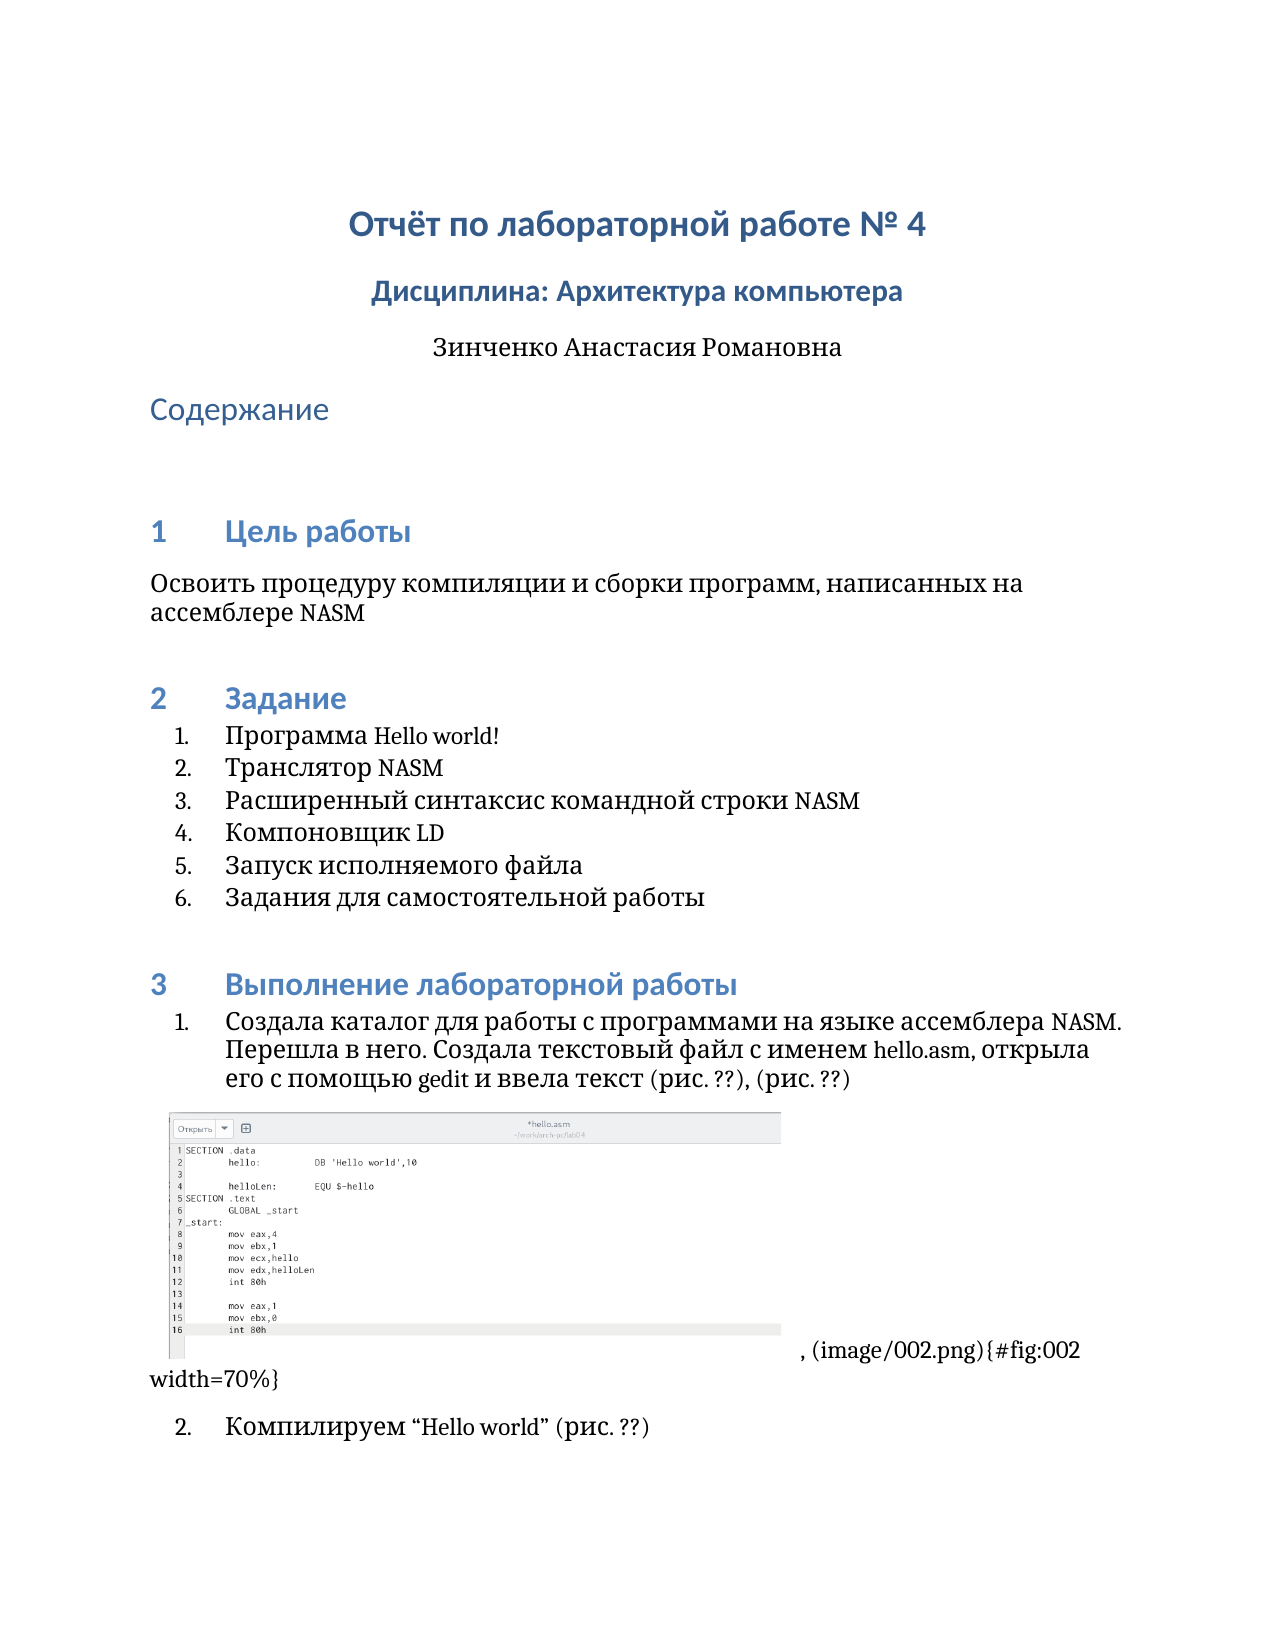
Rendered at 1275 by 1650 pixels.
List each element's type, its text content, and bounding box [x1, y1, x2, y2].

list Компилируем “Hello world” (рис. ??) [175, 1413, 1125, 1441]
subtitle 2 Задание [150, 677, 1125, 718]
list Расширенный синтаксис командной строки NASM [175, 787, 1125, 816]
subtitle 3 Выполнение лабораторной работы [150, 963, 1125, 1004]
subtitle 1 Цель работы [150, 510, 1125, 551]
list Транслятор NASM [175, 754, 1125, 783]
list Запуск исполняемого файла [175, 852, 1125, 881]
title Отчёт по лабораторной работе № 4 [150, 200, 1125, 246]
text Освоить процедуру компиляции и сборки программ, написанных на ассемблере NASM [150, 570, 1125, 627]
list Компоновщик LD [175, 819, 1125, 848]
picture [168, 1112, 782, 1359]
text Зинченко Анастасия Романовна [150, 334, 1125, 363]
list Задания для самостоятельной работы [175, 884, 1125, 913]
list Программа Hello world! [175, 722, 1125, 751]
list Создала каталог для работы с программами на языке ассемблера NASM. Перешла в него. Создала текстовый файл с именем hello.asm, открыла его с помощью gedit и ввела текст (рис. ??), (рис. ??) [175, 1008, 1125, 1094]
subtitle Дисциплина: Архитектура компьютера [150, 271, 1125, 309]
